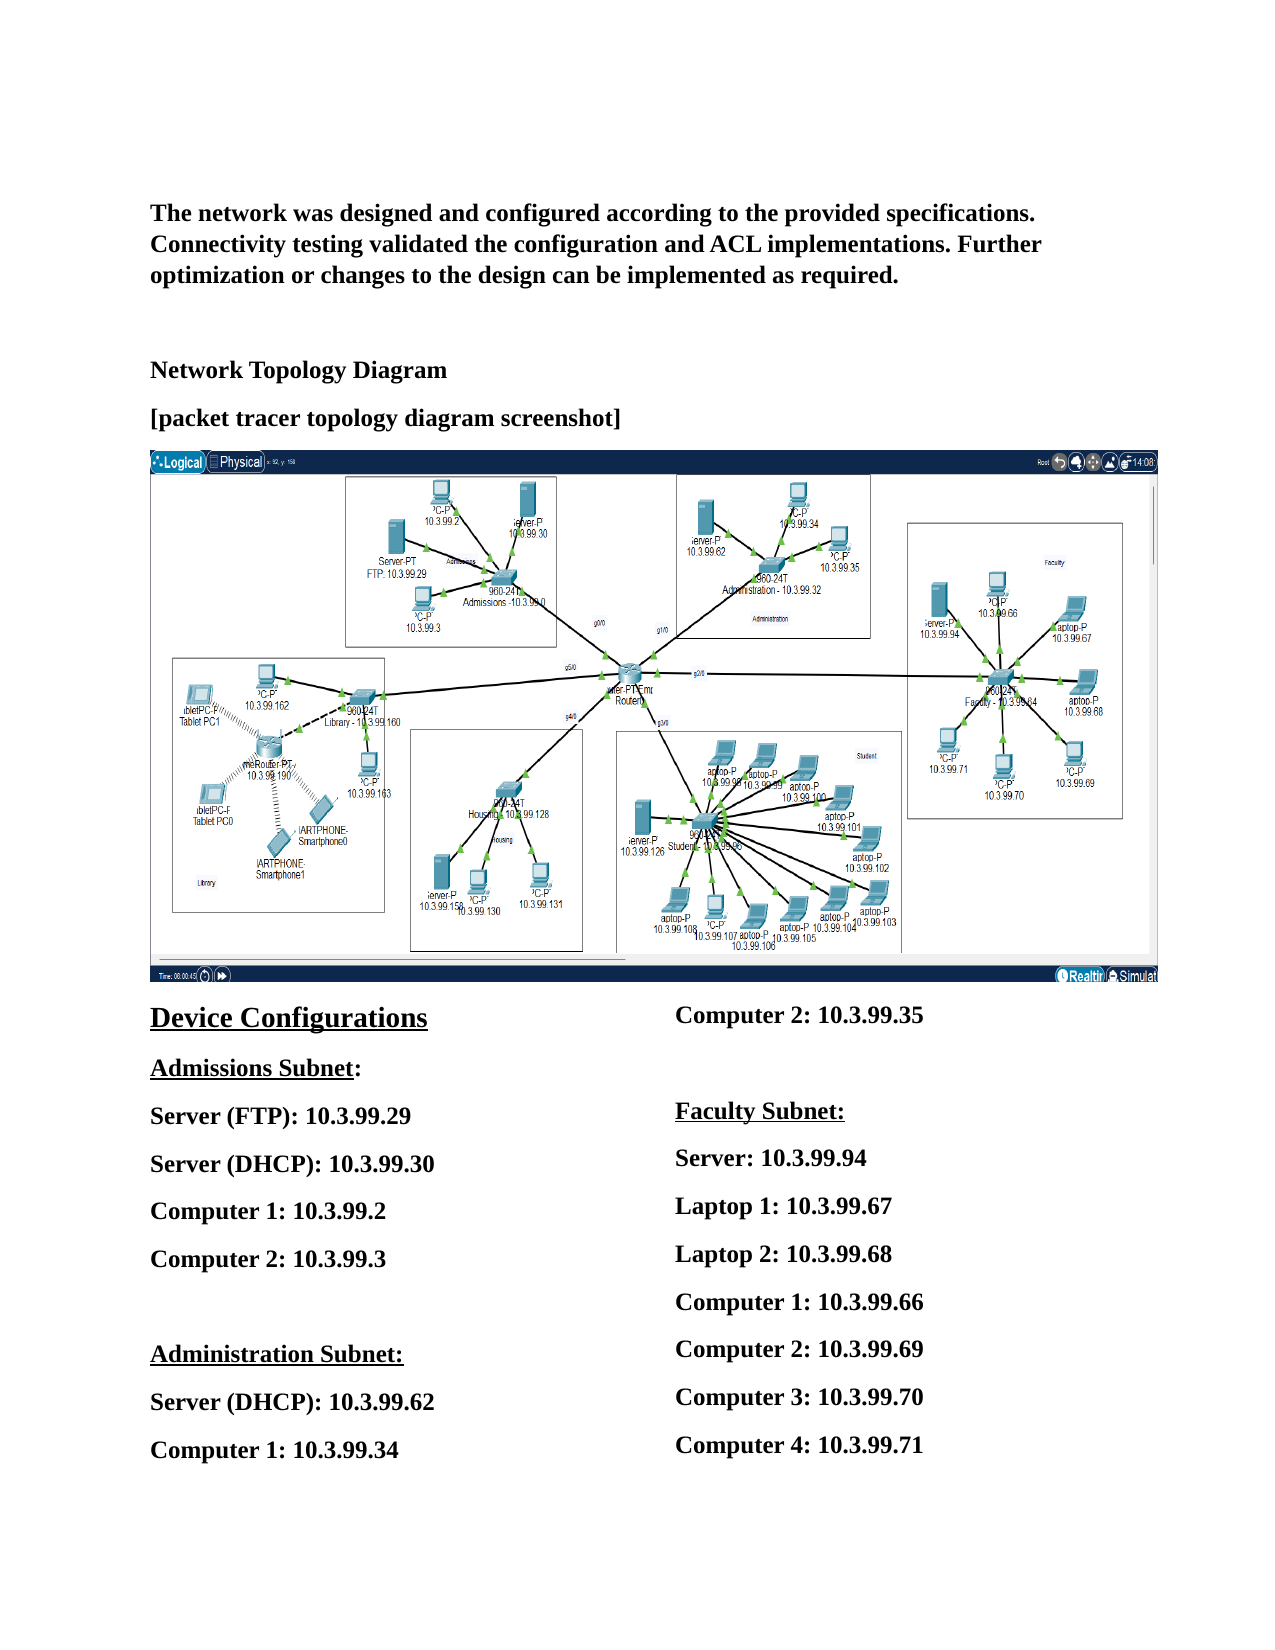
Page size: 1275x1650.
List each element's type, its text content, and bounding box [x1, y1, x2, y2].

picture [1085, 971, 1094, 982]
text Admissions Subnet: [150, 1053, 600, 1082]
text Server (FTP): 10.3.99.29 [150, 1101, 600, 1130]
picture [1095, 974, 1101, 982]
picture [165, 458, 170, 467]
text [packet tracer topology diagram screenshot] [150, 403, 1125, 432]
text Laptop 2: 10.3.99.68 [675, 1239, 1125, 1268]
text Computer 4: 10.3.99.71 [675, 1430, 1125, 1458]
text Server (DHCP): 10.3.99.30 [150, 1149, 600, 1177]
text Computer 2: 10.3.99.69 [675, 1334, 1125, 1363]
text Computer 1: 10.3.99.66 [675, 1287, 1125, 1315]
text Device Configurations [150, 1000, 600, 1034]
text Faculty Subnet: [675, 1096, 1125, 1124]
text Network Topology Diagram [150, 355, 1125, 384]
text Computer 1: 10.3.99.34 [150, 1435, 600, 1464]
text Computer 1: 10.3.99.2 [150, 1196, 600, 1225]
text Computer 2: 10.3.99.35 [675, 1000, 1125, 1029]
text Server: 10.3.99.94 [675, 1143, 1125, 1172]
picture [1058, 970, 1067, 982]
text Computer 3: 10.3.99.70 [675, 1382, 1125, 1411]
picture [150, 450, 1158, 982]
text The network was designed and configured according to the provided specifications. Connectivity testing validated the configuration and ACL implementations. Further optimization or changes to the design can be implemented as required. [150, 198, 1125, 288]
text Computer 2: 10.3.99.3 [150, 1244, 600, 1273]
text Server (DHCP): 10.3.99.62 [150, 1387, 600, 1416]
text Administration Subnet: [150, 1339, 600, 1368]
text Laptop 1: 10.3.99.67 [675, 1191, 1125, 1220]
